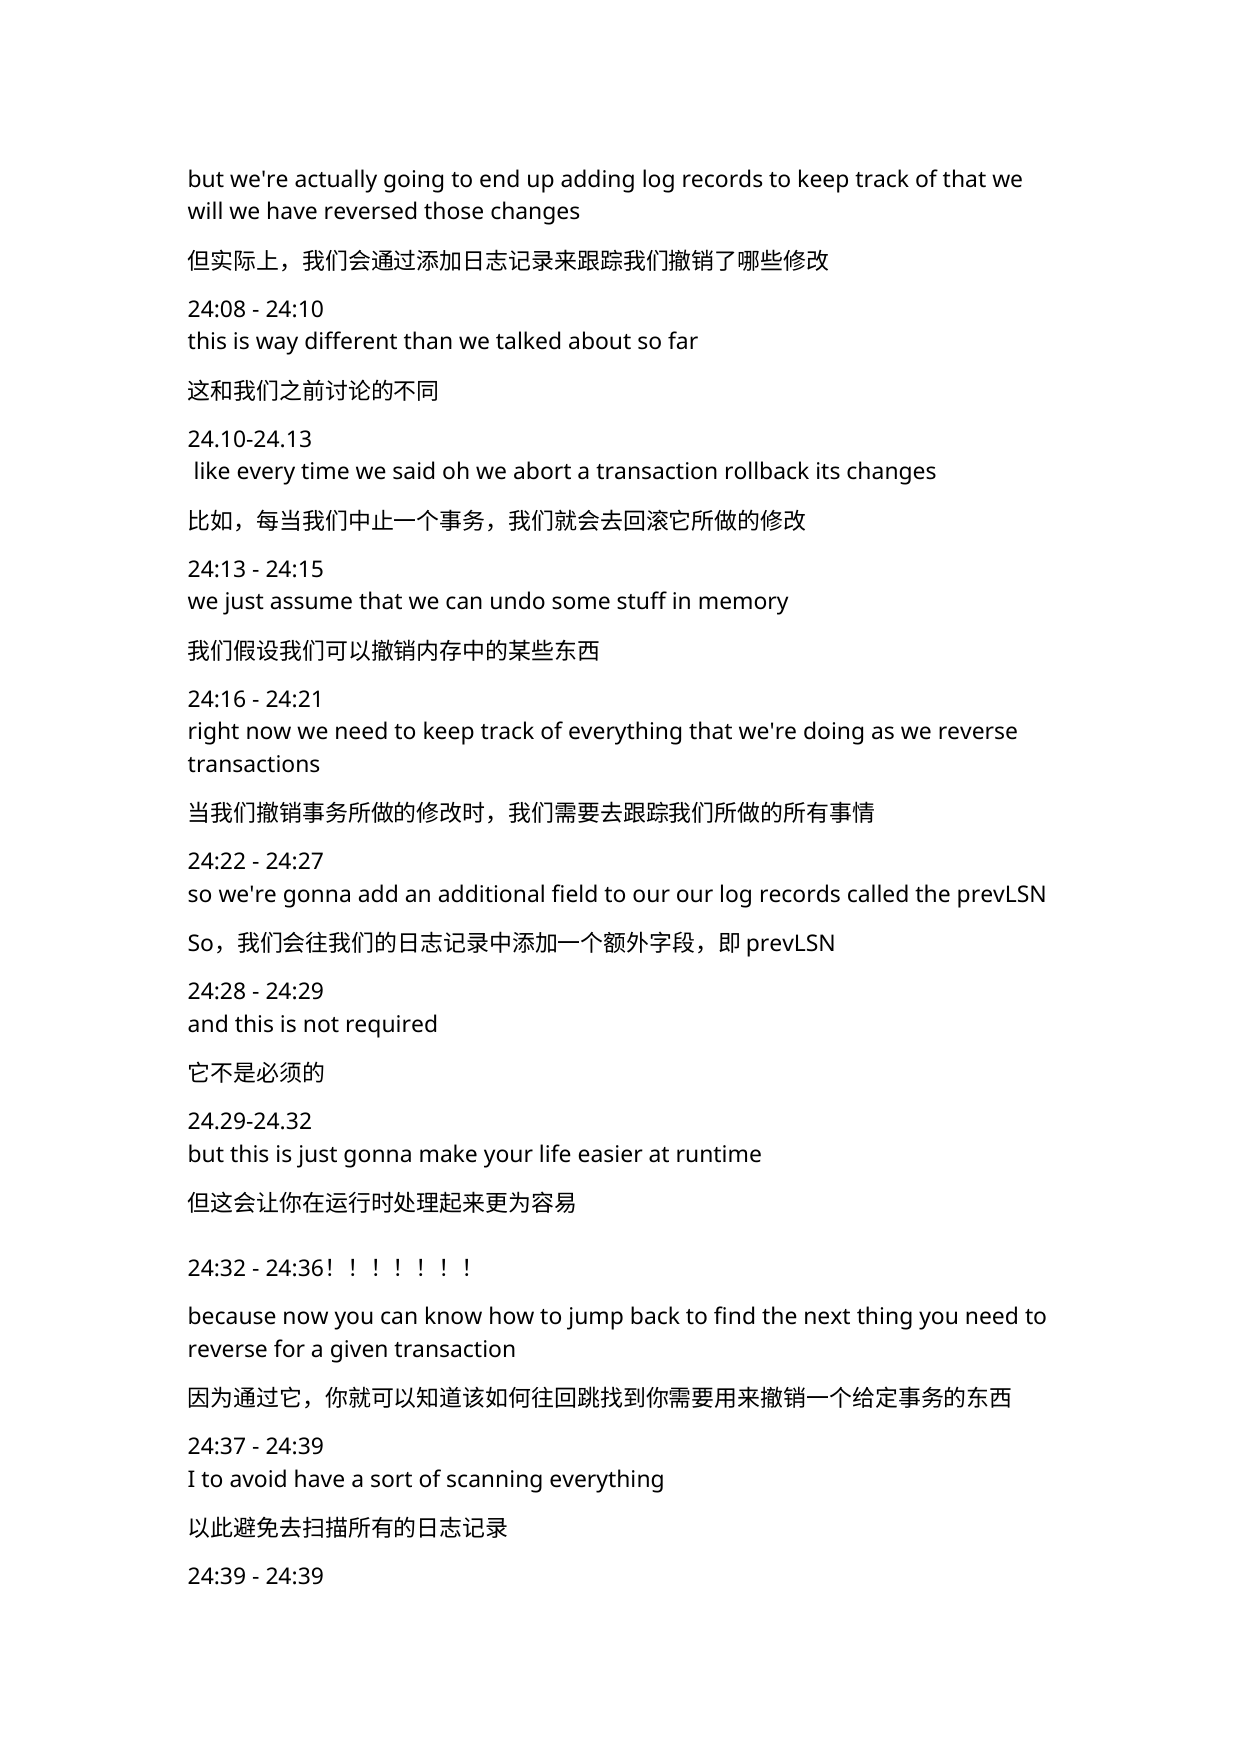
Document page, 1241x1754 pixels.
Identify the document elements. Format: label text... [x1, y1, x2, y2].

text 以此避免去扫描所有的日志记录 [187, 1494, 1053, 1559]
text 24:16 - 24:21 [187, 682, 1053, 714]
text 这和我们之前讨论的不同 [187, 357, 1053, 422]
text and this is not required [187, 1007, 1053, 1039]
text right now we need to keep track of everything that we're doing as we reverse transactions [187, 714, 1053, 779]
text but we're actually going to end up adding log records to keep track of that we will we have reversed those changes [187, 162, 1053, 227]
text 24:37 - 24:39 [187, 1429, 1053, 1462]
text 因为通过它，你就可以知道该如何往回跳找到你需要用来撤销一个给定事务的东西 [187, 1364, 1053, 1429]
text 24.10-24.13 [187, 422, 1053, 454]
text 24:22 - 24:27 [187, 844, 1053, 877]
text 但实际上，我们会通过添加日志记录来跟踪我们撤销了哪些修改 [187, 227, 1053, 292]
text 比如，每当我们中止一个事务，我们就会去回滚它所做的修改 [187, 487, 1053, 552]
text 24:08 - 24:10 [187, 292, 1053, 324]
text 但这会让你在运行时处理起来更为容易 [187, 1169, 1053, 1234]
text 24:13 - 24:15 [187, 552, 1053, 584]
text 24:28 - 24:29 [187, 974, 1053, 1007]
text 我们假设我们可以撤销内存中的某些东西 [187, 617, 1053, 682]
text 24:32 - 24:36！！！！！！！ [187, 1234, 1053, 1299]
text 它不是必须的 [187, 1039, 1053, 1104]
text I to avoid have a sort of scanning everything [187, 1462, 1053, 1494]
text 24.29-24.32 [187, 1104, 1053, 1137]
text so we're gonna add an additional field to our our log records called the prevLSN [187, 877, 1053, 909]
text 当我们撤销事务所做的修改时，我们需要去跟踪我们所做的所有事情 [187, 779, 1053, 844]
text we just assume that we can undo some stuff in memory [187, 584, 1053, 617]
text like every time we said oh we abort a transaction rollback its changes [187, 454, 1053, 487]
text but this is just gonna make your life easier at runtime [187, 1137, 1053, 1169]
text 24:39 - 24:39 [187, 1559, 1053, 1592]
text So，我们会往我们的日志记录中添加一个额外字段，即prevLSN [187, 909, 1053, 974]
text because now you can know how to jump back to find the next thing you need to reverse for a given transaction [187, 1299, 1053, 1364]
text this is way different than we talked about so far [187, 324, 1053, 357]
